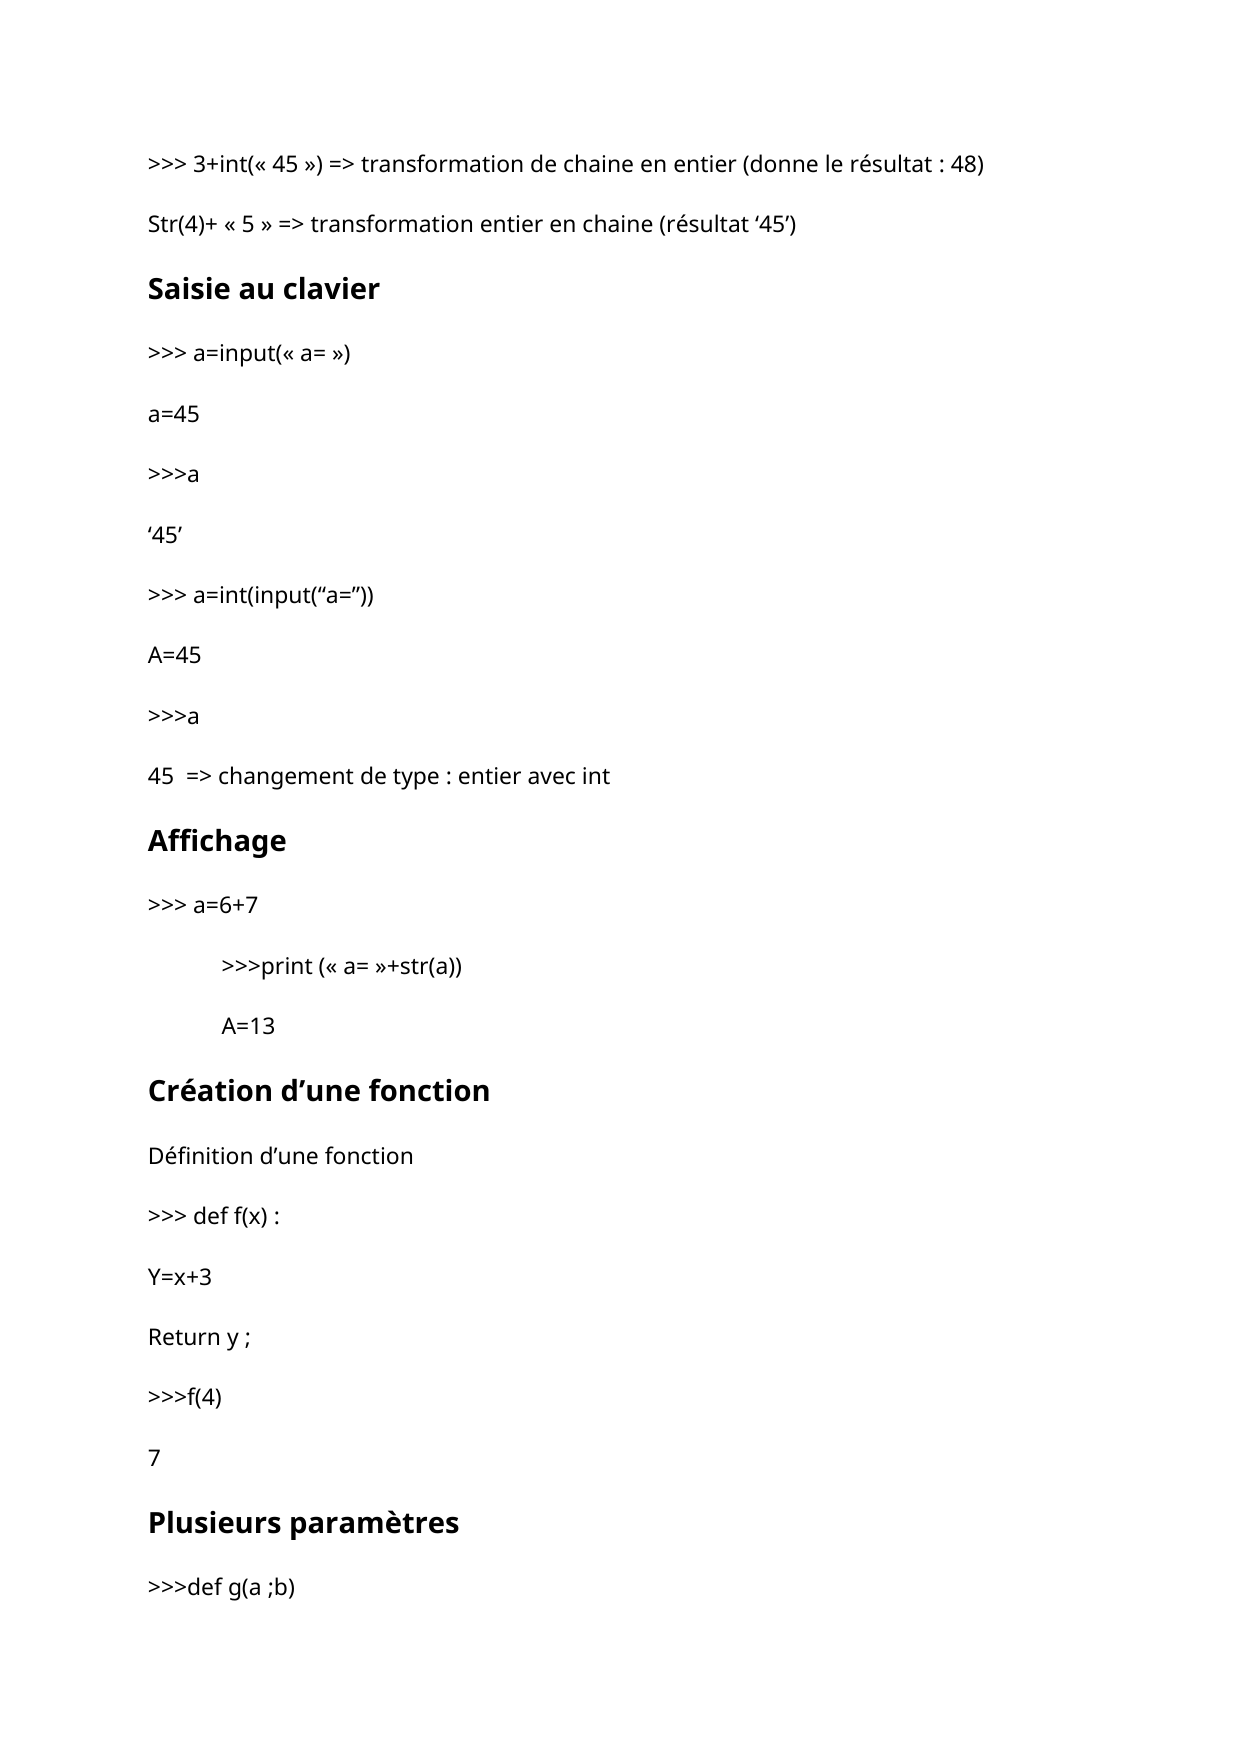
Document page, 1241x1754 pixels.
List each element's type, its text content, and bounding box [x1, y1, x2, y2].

text Provoque une erreur [148, 148, 1093, 179]
text >>>print (« a= »+str(a)) [148, 1010, 1093, 1042]
text ‘45’ [148, 579, 1093, 610]
text Return y ; [148, 1381, 1093, 1412]
text >>> def f(x) : [148, 1260, 1093, 1292]
text >>> a=6+7 [148, 950, 1093, 981]
text Création d’une fonction [148, 1131, 1093, 1171]
text A=13 [148, 1071, 1093, 1102]
text >>>f(4) [148, 1442, 1093, 1473]
text >>> a=int(input(“a=”)) [148, 639, 1093, 671]
text A=45 [148, 700, 1093, 731]
text Affichage [148, 881, 1093, 921]
text a=45 [148, 458, 1093, 489]
text >>> 3+int(« 45 ») => transformation de chaine en entier (donne le résultat : 48) [148, 208, 1093, 239]
text 7 [148, 1502, 1093, 1533]
text Y=x+3 [148, 1321, 1093, 1352]
text >>>a [148, 518, 1093, 550]
text Définition d’une fonction [148, 1200, 1093, 1231]
text Plusieurs paramètres [148, 1562, 1093, 1602]
text >>>a [148, 760, 1093, 791]
text Str(4)+ « 5 » => transformation entier en chaine (résultat ‘45’) [148, 268, 1093, 300]
text Saisie au clavier [148, 329, 1093, 368]
text 45 => changement de type : entier avec int [148, 821, 1093, 852]
text >>> a=input(« a= ») [148, 398, 1093, 429]
